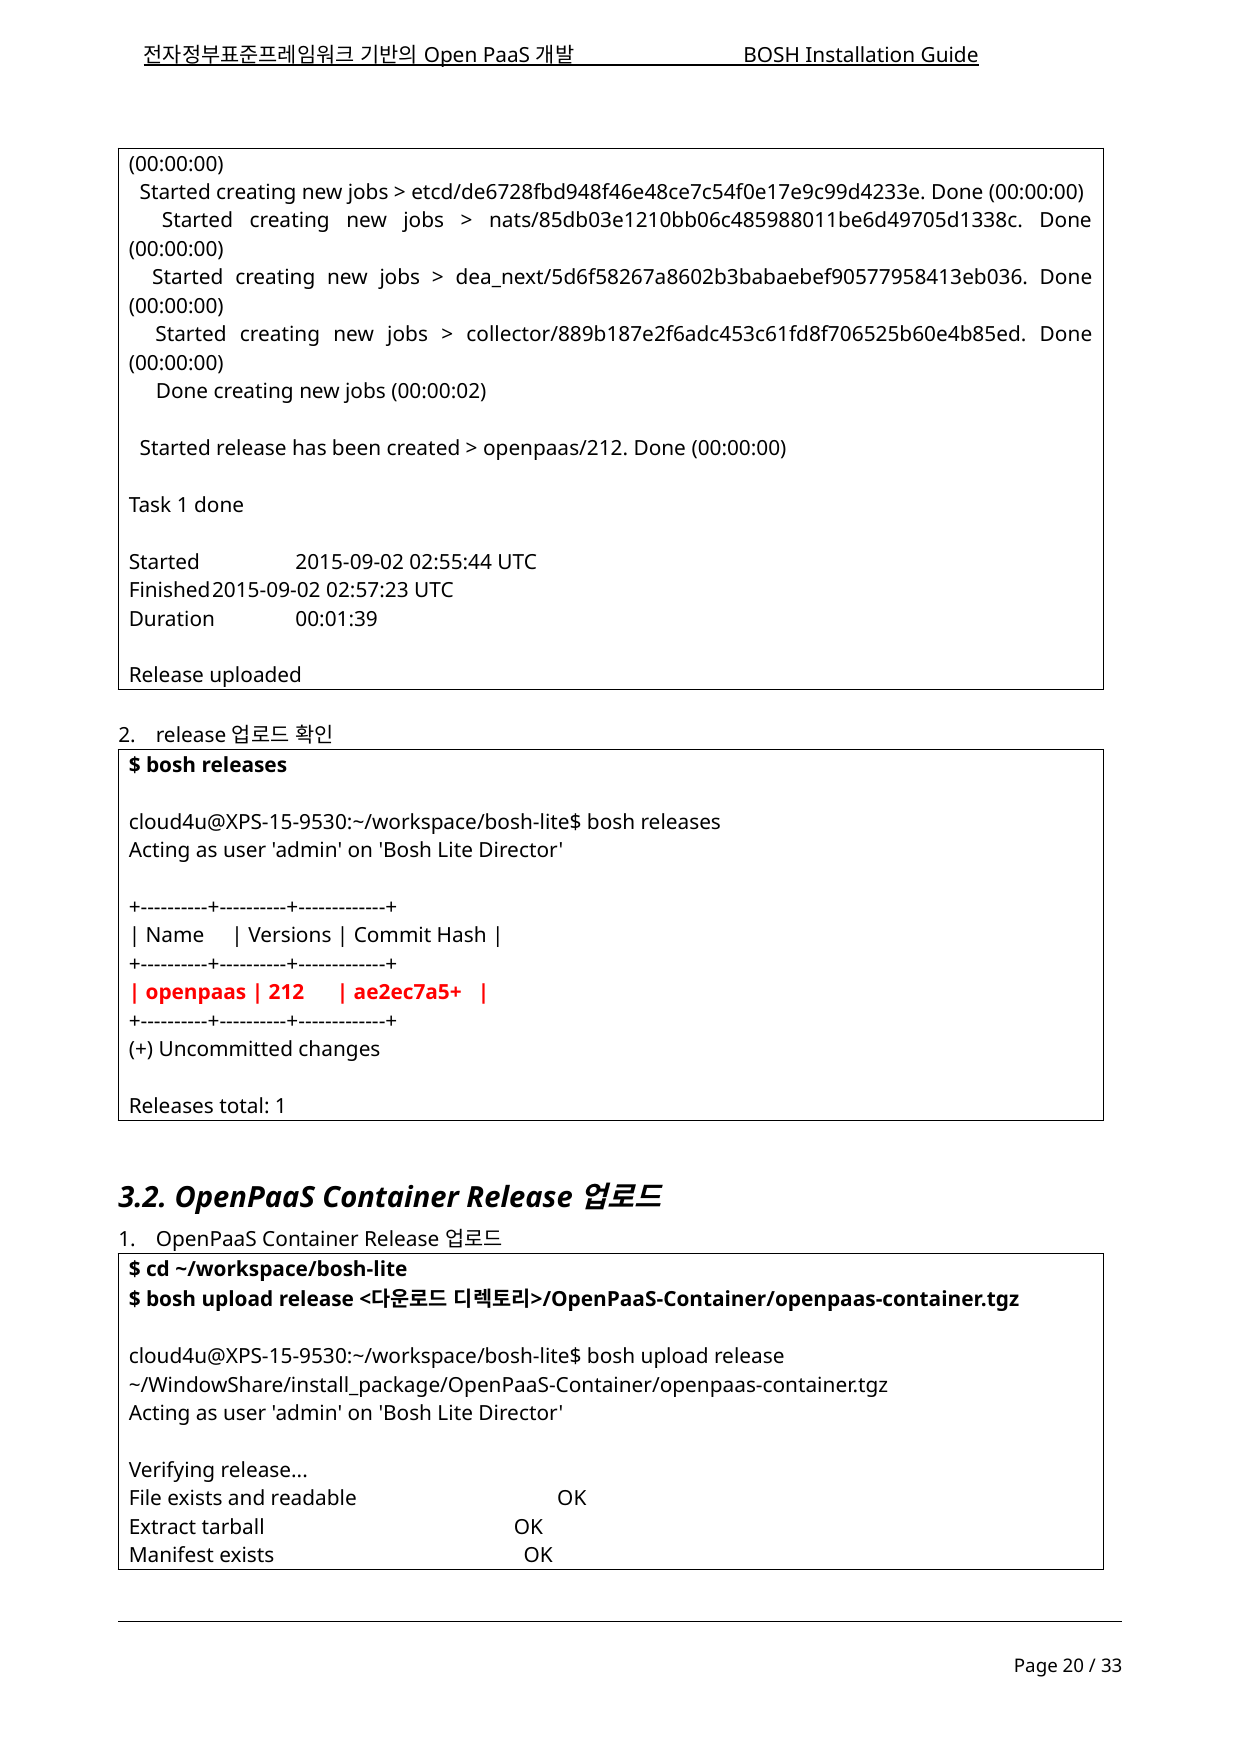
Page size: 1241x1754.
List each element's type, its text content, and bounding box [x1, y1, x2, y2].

list release 업로드 확인 [118, 718, 1122, 749]
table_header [119, 1254, 1103, 1569]
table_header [119, 149, 1103, 689]
list OpenPaaS Container Release 업로드 [118, 1223, 1122, 1253]
subtitle OpenPaaS Container Release 업로드 [118, 1174, 1122, 1216]
table_header $ bosh releases cloud4u@XPS-15-9530:~/workspace/bosh-lite$ bosh releases Acting as user 'admin' on 'Bosh Lite Director' +----------+----------+-------------+ | Name | Versions | Commit Hash | +----------+----------+-------------+ | openpaas | 212 | ae2ec7a5+ | +----------+----------+-------------+ (+) Uncommitted changes Releases total: 1 [119, 750, 1103, 1119]
